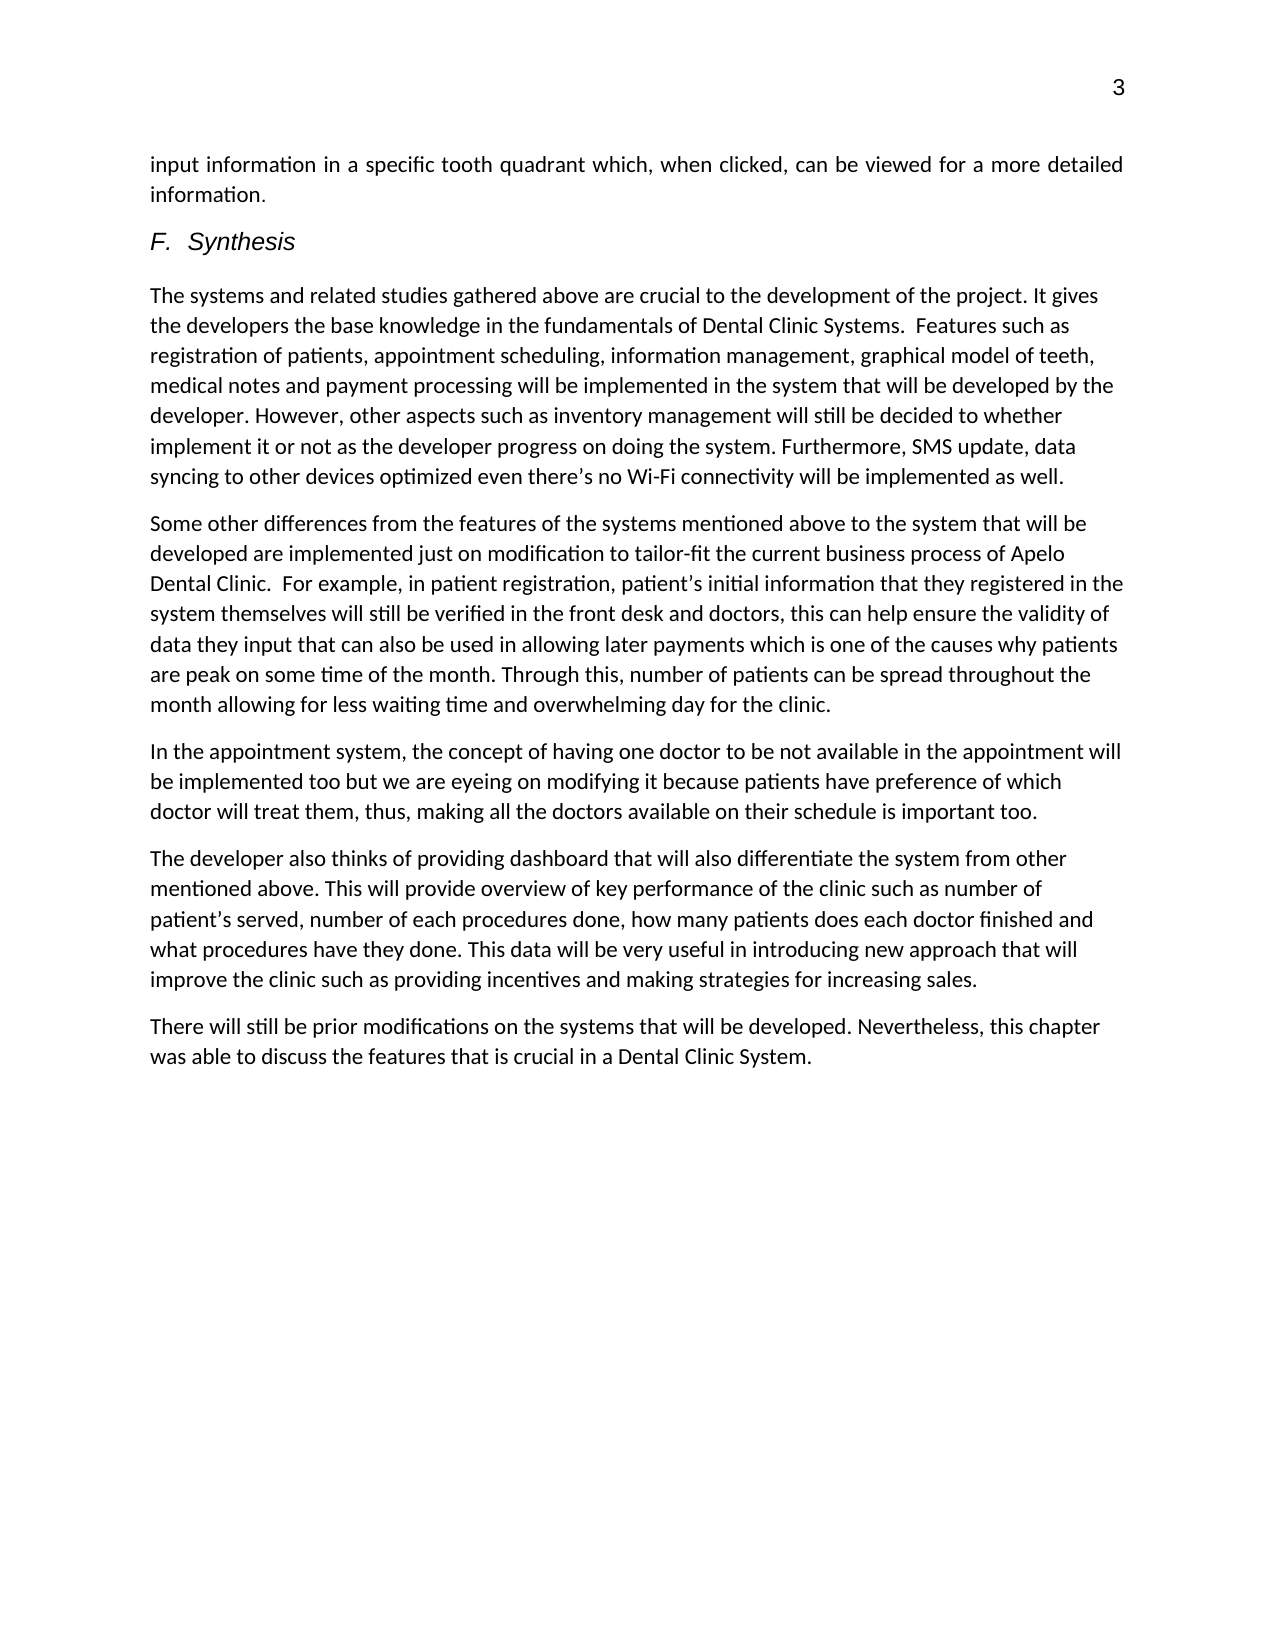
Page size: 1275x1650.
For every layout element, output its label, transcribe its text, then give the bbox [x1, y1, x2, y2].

text In the appointment system, the concept of having one doctor to be not available in the appointment will be implemented too but we are eyeing on modifying it because patients have preference of which doctor will treat them, thus, making all the doctors available on their schedule is important too. [150, 737, 1125, 826]
text Some other differences from the features of the systems mentioned above to the system that will be developed are implemented just on modification to tailor-fit the current business process of Apelo Dental Clinic. For example, in patient registration, patient’s initial information that they registered in the system themselves will still be verified in the front desk and doctors, this can help ensure the validity of data they input that can also be used in allowing later payments which is one of the causes why patients are peak on some time of the month. Through this, number of patients can be spread throughout the month allowing for less waiting time and overwhelming day for the clinic. [150, 509, 1125, 718]
text The systems and related studies gathered above are crucial to the development of the project. It gives the developers the base knowledge in the fundamentals of Dental Clinic Systems. Features such as registration of patients, appointment scheduling, information management, graphical model of teeth, medical notes and payment processing will be implemented in the system that will be developed by the developer. However, other aspects such as inventory management will still be decided to whether implement it or not as the developer progress on doing the system. Furthermore, SMS update, data syncing to other devices optimized even there’s no Wi-Fi connectivity will be implemented as well. [150, 281, 1125, 490]
text There will still be prior modifications on the systems that will be developed. Nevertheless, this chapter was able to discuss the features that is crucial in a Dental Clinic System. [150, 1012, 1125, 1070]
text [150, 150, 1125, 208]
text The developer also thinks of providing dashboard that will also differentiate the system from other mentioned above. This will provide overview of key performance of the clinic such as number of patient’s served, number of each procedures done, how many patients does each doctor finished and what procedures have they done. This data will be very useful in introducing new approach that will improve the clinic such as providing incentives and making strategies for increasing sales. [150, 844, 1125, 993]
subtitle Synthesis [150, 227, 1125, 256]
